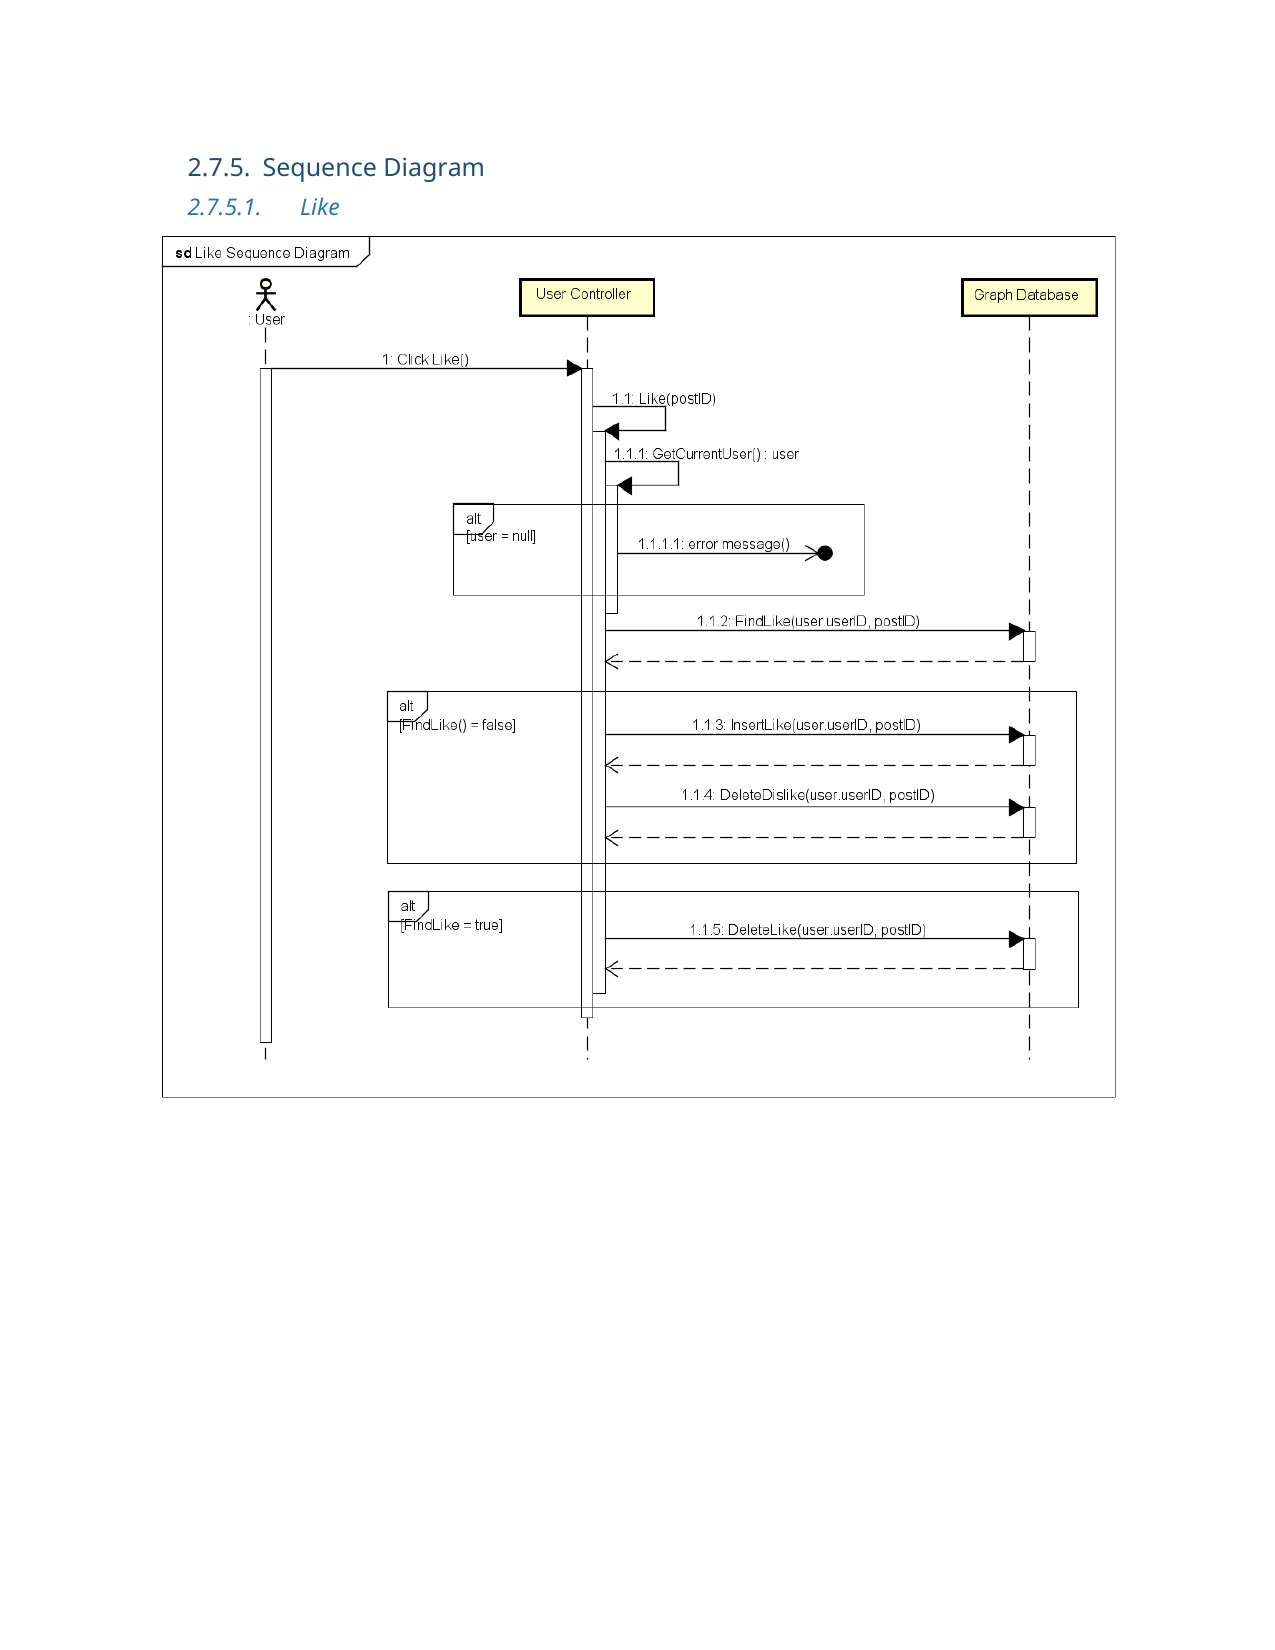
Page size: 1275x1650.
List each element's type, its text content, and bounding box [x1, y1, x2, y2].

subtitle Sequence Diagram [187, 150, 1125, 184]
picture [150, 224, 1125, 1108]
subtitle Like [187, 191, 1125, 222]
